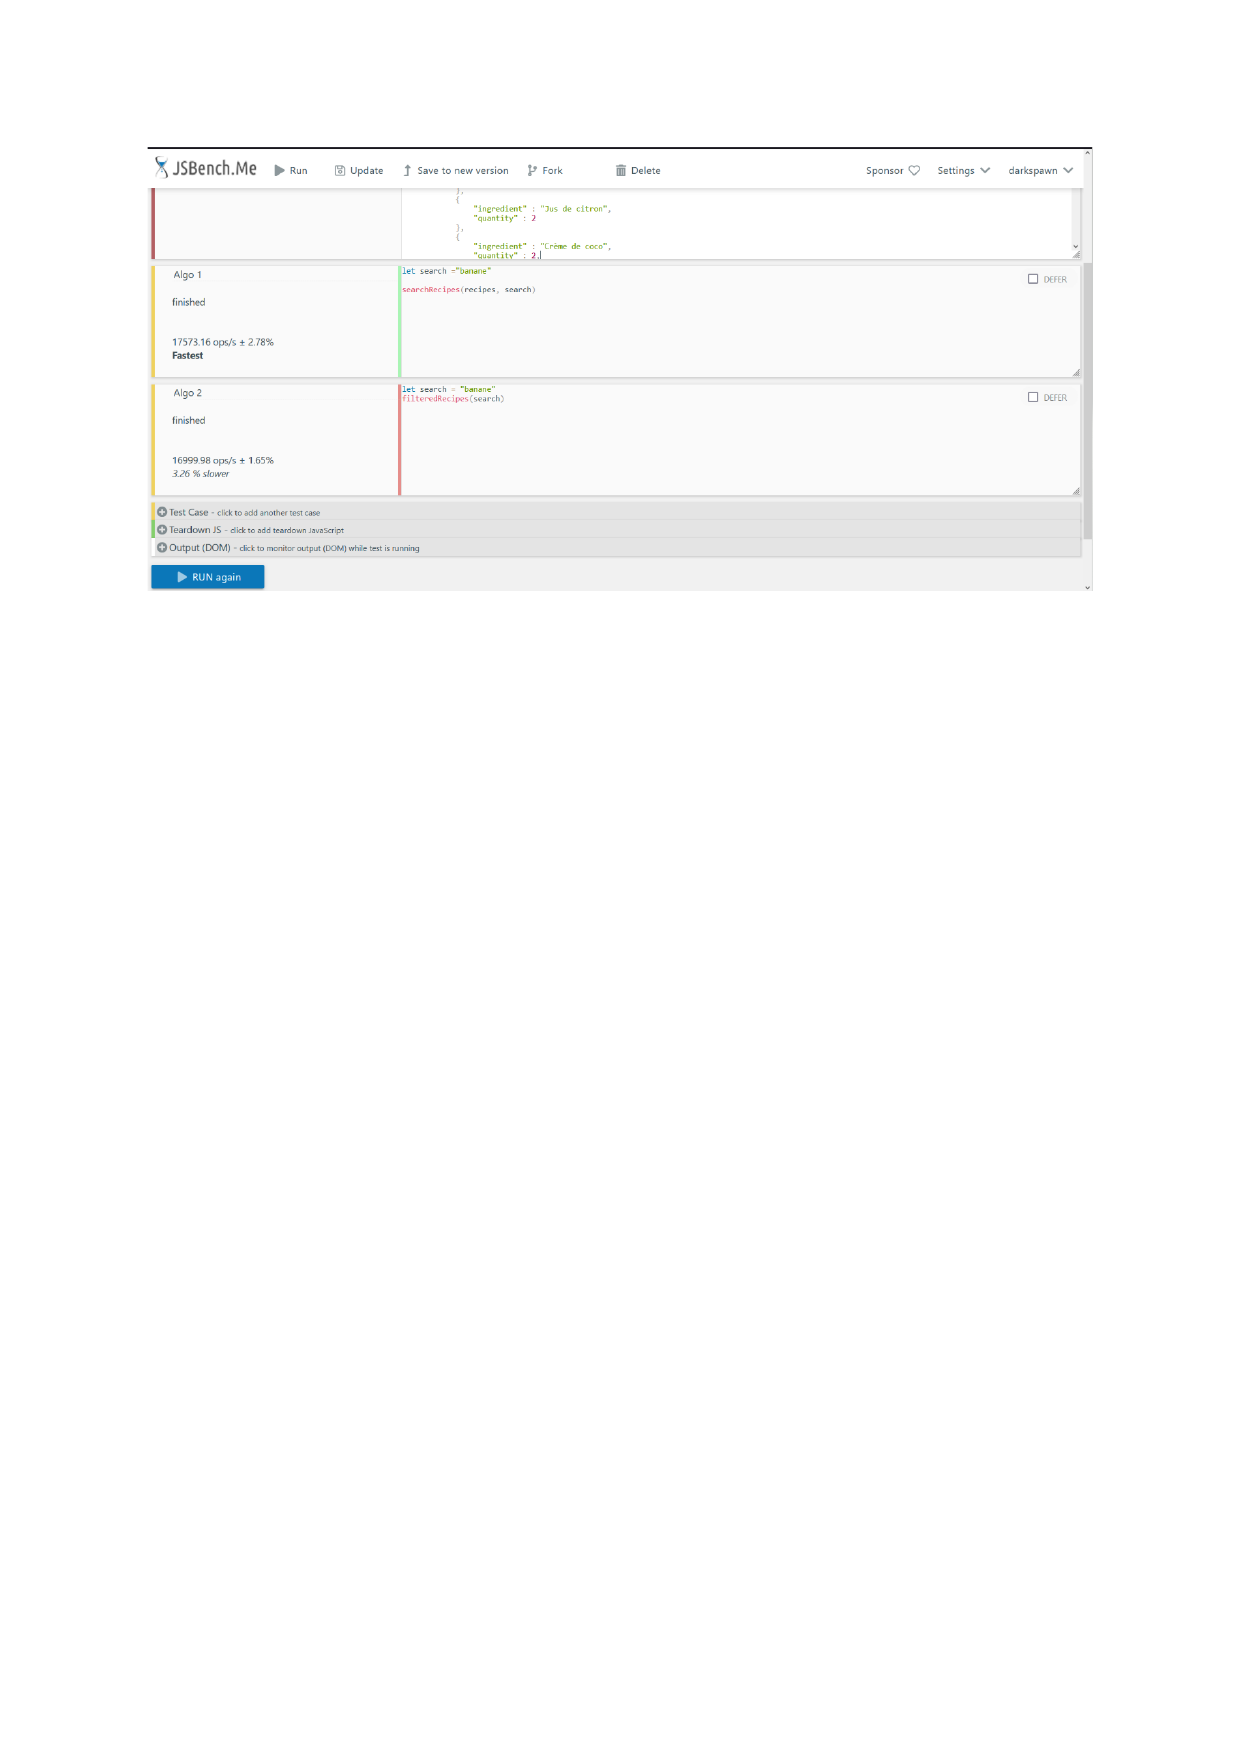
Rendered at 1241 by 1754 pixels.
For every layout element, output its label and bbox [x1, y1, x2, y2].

picture [147, 147, 1093, 591]
